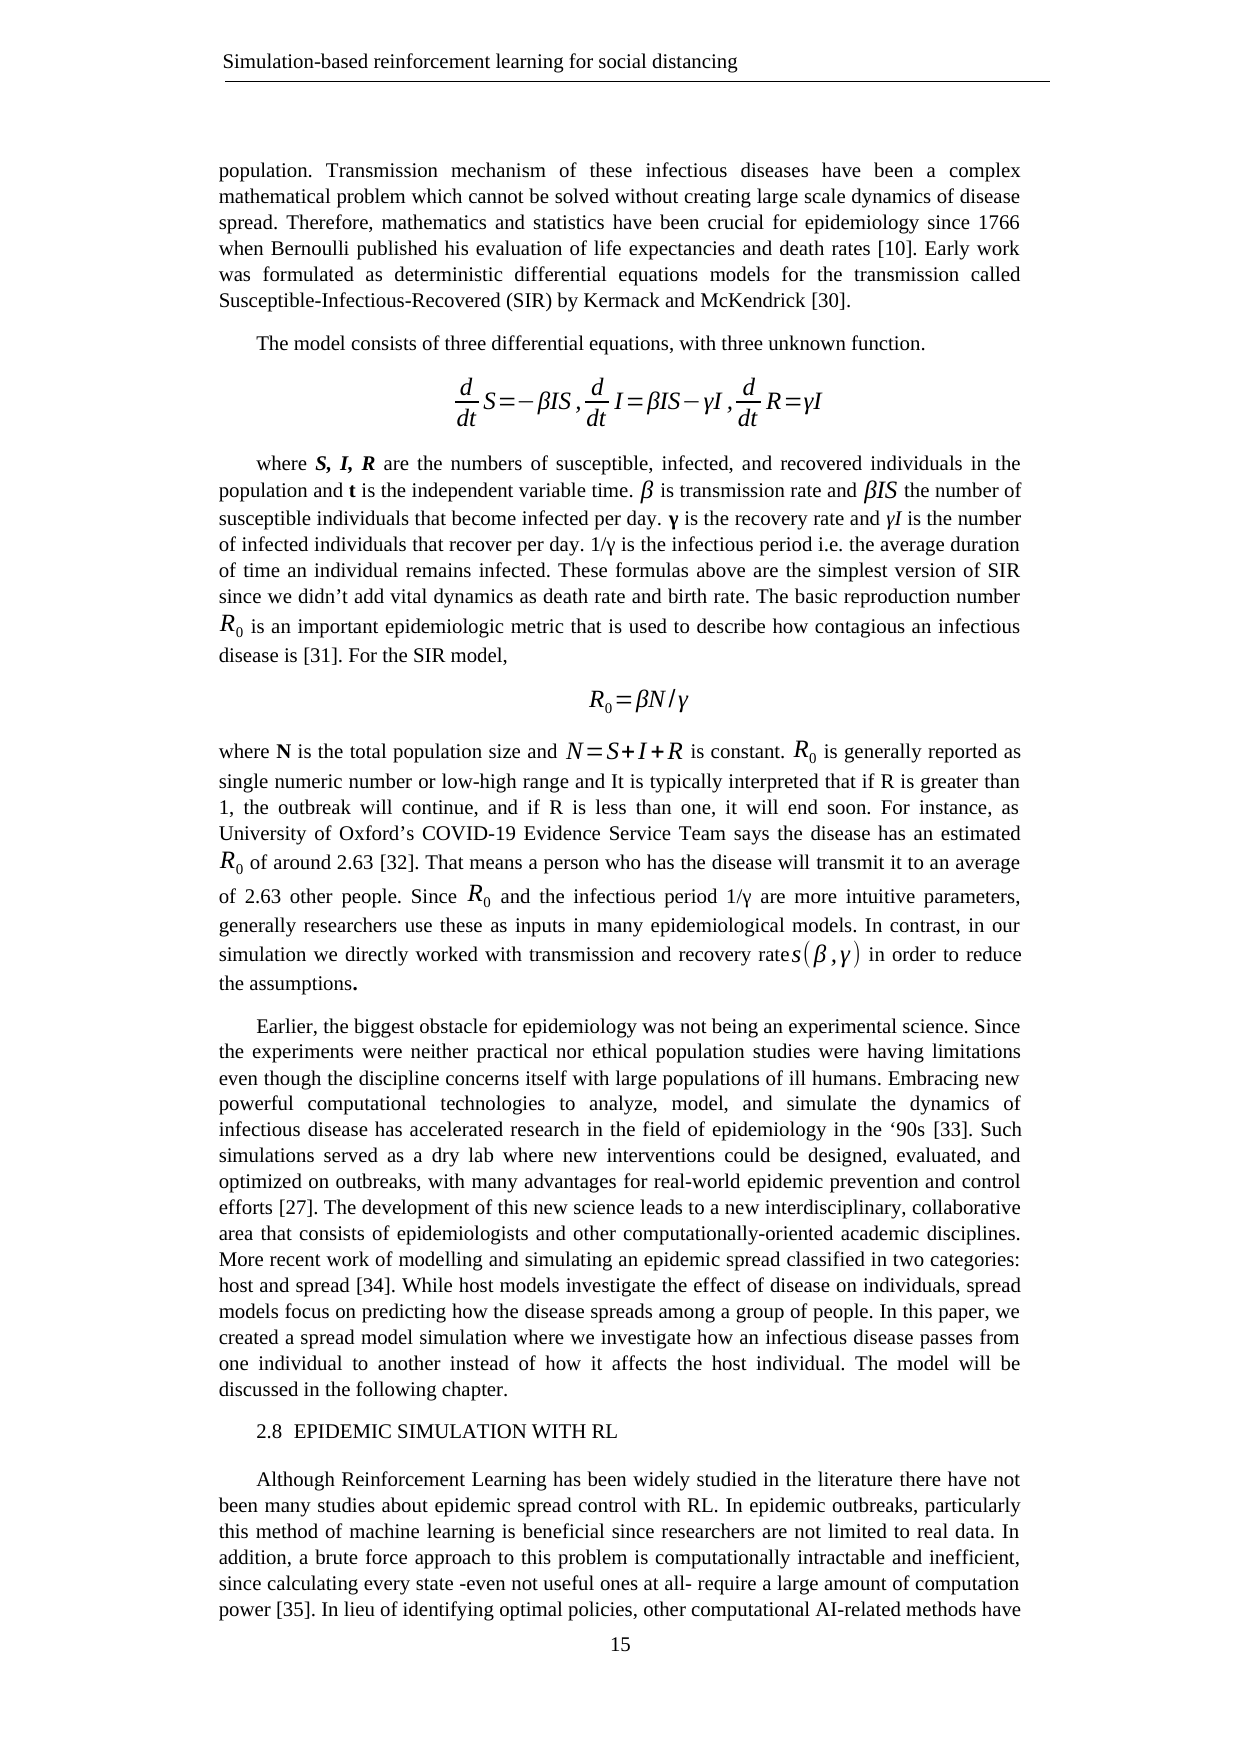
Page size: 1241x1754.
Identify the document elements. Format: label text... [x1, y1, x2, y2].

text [218, 1467, 1022, 1621]
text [218, 158, 1022, 312]
list EPIDEMIC SIMULATION WITH RL [256, 1419, 1022, 1443]
text where S, I, R are the numbers of susceptible, infected, and recovered individuals in the population and t is the independent variable time. is transmission rate and the number of susceptible individuals that become infected per day. γ is the recovery rate and γI is the number of infected individuals that recover per day. 1/γ is the infectious period i.e. the average duration of time an individual remains infected. These formulas above are the simplest version of SIR since we didn’t add vital dynamics as death rate and birth rate. The basic reproduction number is an important epidemiologic metric that is used to describe how contagious an infectious disease is [31]. For the SIR model, [218, 451, 1022, 667]
text Earlier, the biggest obstacle for epidemiology was not being an experimental science. Since the experiments were neither practical nor ethical population studies were having limitations even though the discipline concerns itself with large populations of ill humans. Embracing new powerful computational technologies to analyze, model, and simulate the dynamics of infectious disease has accelerated research in the field of epidemiology in the ‘90s [33]. Such simulations served as a dry lab where new interventions could be designed, evaluated, and optimized on outbreaks, with many advantages for real-world epidemic prevention and control efforts [27]. The development of this new science leads to a new interdisciplinary, collaborative area that consists of epidemiologists and other computationally-oriented academic disciplines. More recent work of modelling and simulating an epidemic spread classified in two categories: host and spread [34]. While host models investigate the effect of disease on individuals, spread models focus on predicting how the disease spreads among a group of people. In this paper, we created a spread model simulation where we investigate how an infectious disease passes from one individual to another instead of how it affects the host individual. The model will be discussed in the following chapter. [218, 1013, 1022, 1401]
text The model consists of three differential equations, with three unknown function. [218, 331, 1022, 355]
text where N is the total population size and is constant. is generally reported as single numeric number or low-high range and It is typically interpreted that if R is greater than 1, the outbreak will continue, and if R is less than one, it will end soon. For instance, as University of Oxford’s COVID-19 Evidence Service Team says the disease has an estimated of around 2.63 [32]. That means a person who has the disease will transmit it to an average of 2.63 other people. Since and the infectious period 1/γ are more intuitive parameters, generally researchers use these as inputs in many epidemiological models. In contrast, in our simulation we directly worked with transmission and recovery rate in order to reduce the assumptions. [218, 736, 1022, 995]
